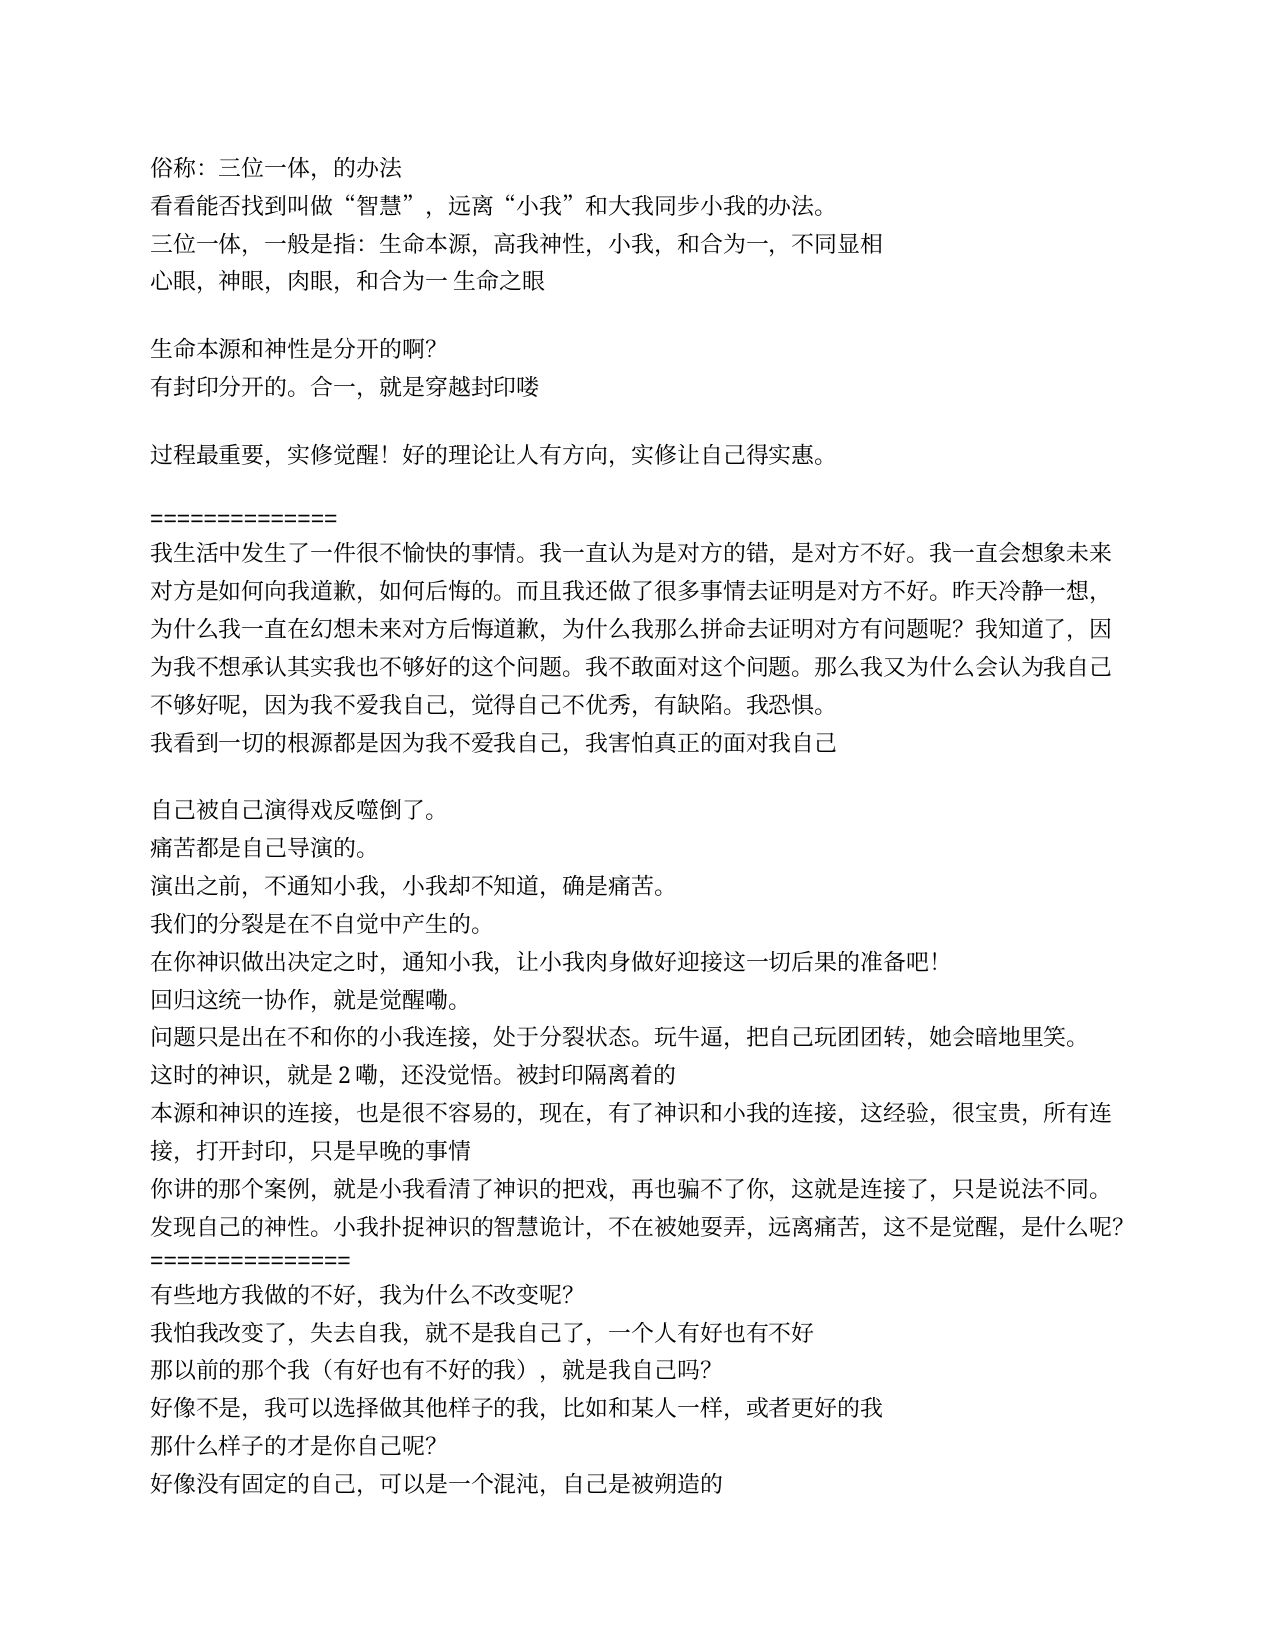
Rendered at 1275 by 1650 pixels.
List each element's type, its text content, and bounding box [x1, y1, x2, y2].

text 痛苦都是自己导演的。 [150, 830, 1125, 863]
text 自己被自己演得戏反噬倒了。 [150, 793, 1125, 826]
text 有些地方我做的不好，我为什么不改变呢？ [150, 1277, 1125, 1310]
text 这时的神识，就是2嘞，还没觉悟。被封印隔离着的 [150, 1057, 1125, 1090]
text 好像不是，我可以选择做其他样子的我，比如和某人一样，或者更好的我 [150, 1390, 1125, 1423]
text 那以前的那个我（有好也有不好的我），就是我自己吗？ [150, 1352, 1125, 1385]
text 好像没有固定的自己，可以是一个混沌，自己是被朔造的 [150, 1466, 1125, 1499]
text 我看到一切的根源都是因为我不爱我自己，我害怕真正的面对我自己 [150, 724, 1125, 757]
text 演出之前，不通知小我，小我却不知道，确是痛苦。 [150, 868, 1125, 901]
text 生命本源和神性是分开的啊？ [150, 331, 1125, 364]
text 我怕我改变了，失去自我，就不是我自己了，一个人有好也有不好 [150, 1314, 1125, 1347]
text 那什么样子的才是你自己呢？ [150, 1428, 1125, 1461]
text 在你神识做出决定之时，通知小我，让小我肉身做好迎接这一切后果的准备吧！ [150, 944, 1125, 977]
text ============== [150, 505, 1125, 532]
text 我们的分裂是在不自觉中产生的。 [150, 906, 1125, 939]
text 心眼，神眼，肉眼，和合为一 生命之眼 [150, 263, 1125, 296]
text 问题只是出在不和你的小我连接，处于分裂状态。玩牛逼，把自己玩团团转，她会暗地里笑。 [150, 1019, 1125, 1052]
text 我生活中发生了一件很不愉快的事情。我一直认为是对方的错，是对方不好。我一直会想象未来对方是如何向我道歉，如何后悔的。而且我还做了很多事情去证明是对方不好。昨天冷静一想，为什么我一直在幻想未来对方后悔道歉，为什么我那么拼命去证明对方有问题呢？我知道了，因为我不想承认其实我也不够好的这个问题。我不敢面对这个问题。那么我又为什么会认为我自己不够好呢，因为我不爱我自己，觉得自己不优秀，有缺陷。我恐惧。 [150, 536, 1125, 720]
text =============== [150, 1247, 1125, 1273]
text 看看能否找到叫做“智慧”，远离“小我”和大我同步小我的办法。 [150, 188, 1125, 221]
text 三位一体，一般是指：生命本源，高我神性，小我，和合为一，不同显相 [150, 226, 1125, 258]
text 本源和神识的连接，也是很不容易的，现在，有了神识和小我的连接，这经验，很宝贵，所有连接，打开封印，只是早晚的事情 [150, 1095, 1125, 1166]
text 俗称：三位一体，的办法 [150, 150, 1125, 183]
text 有封印分开的。合一，就是穿越封印喽 [150, 369, 1125, 402]
text 你讲的那个案例，就是小我看清了神识的把戏，再也骗不了你，这就是连接了，只是说法不同。 [150, 1171, 1125, 1204]
text 回归这统一协作，就是觉醒嘞。 [150, 982, 1125, 1014]
text 过程最重要，实修觉醒！好的理论让人有方向，实修让自己得实惠。 [150, 437, 1125, 470]
text 发现自己的神性。小我扑捉神识的智慧诡计，不在被她耍弄，远离痛苦，这不是觉醒，是什么呢？ [150, 1209, 1125, 1242]
